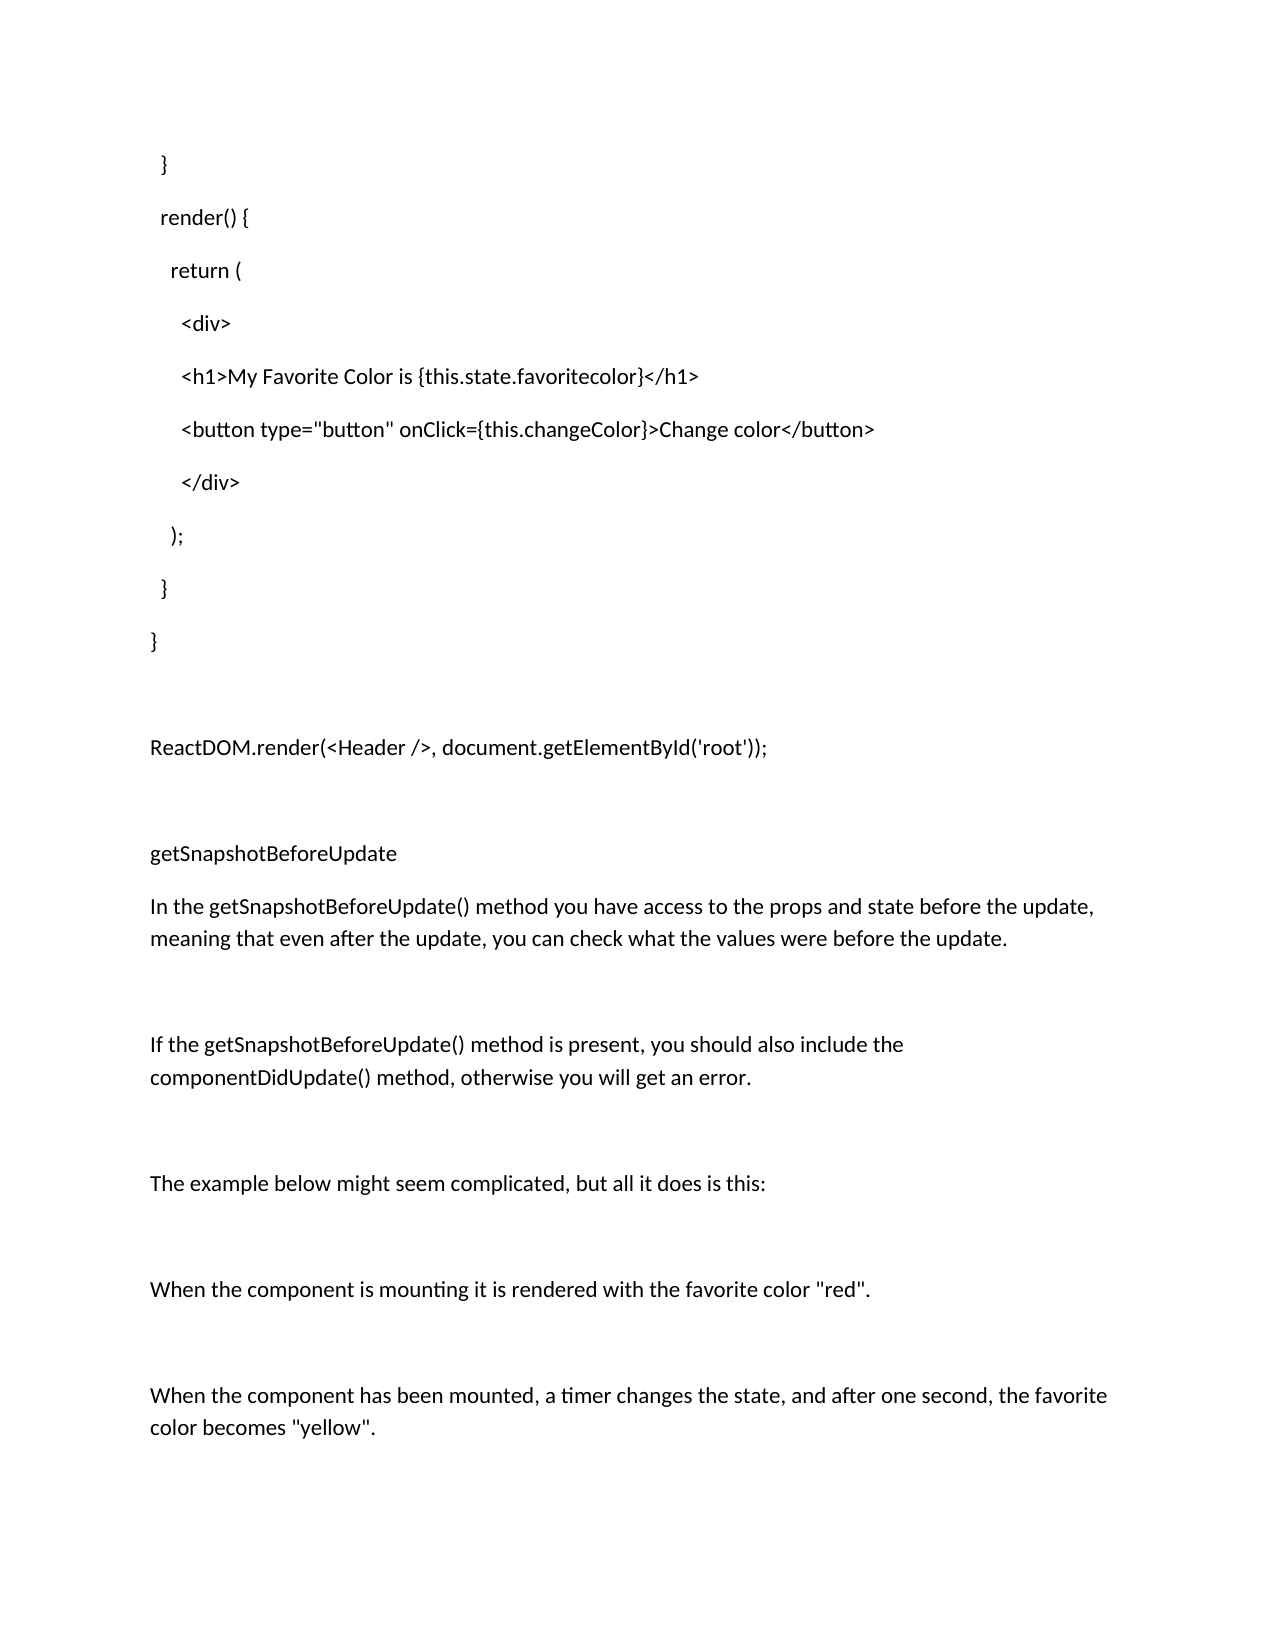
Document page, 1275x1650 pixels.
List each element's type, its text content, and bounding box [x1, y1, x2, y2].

text render() { [150, 203, 1125, 231]
text <button type="button" onClick={this.changeColor}>Change color</button> [150, 415, 1125, 443]
text <div> [150, 309, 1125, 337]
text } [150, 150, 1125, 178]
text When the component has been mounted, a timer changes the state, and after one second, the favorite color becomes "yellow". [150, 1381, 1125, 1441]
text </div> [150, 468, 1125, 496]
text getSnapshotBeforeUpdate [150, 839, 1125, 867]
text } [150, 627, 1125, 655]
text In the getSnapshotBeforeUpdate() method you have access to the props and state before the update, meaning that even after the update, you can check what the values were before the update. [150, 892, 1125, 952]
text } [150, 574, 1125, 602]
text ); [150, 521, 1125, 549]
text ReactDOM.render(<Header />, document.getElementById('root')); [150, 733, 1125, 761]
text If the getSnapshotBeforeUpdate() method is present, you should also include the componentDidUpdate() method, otherwise you will get an error. [150, 1031, 1125, 1091]
text When the component is mounting it is rendered with the favorite color "red". [150, 1275, 1125, 1303]
text return ( [150, 256, 1125, 284]
text The example below might seem complicated, but all it does is this: [150, 1169, 1125, 1197]
text <h1>My Favorite Color is {this.state.favoritecolor}</h1> [150, 362, 1125, 390]
